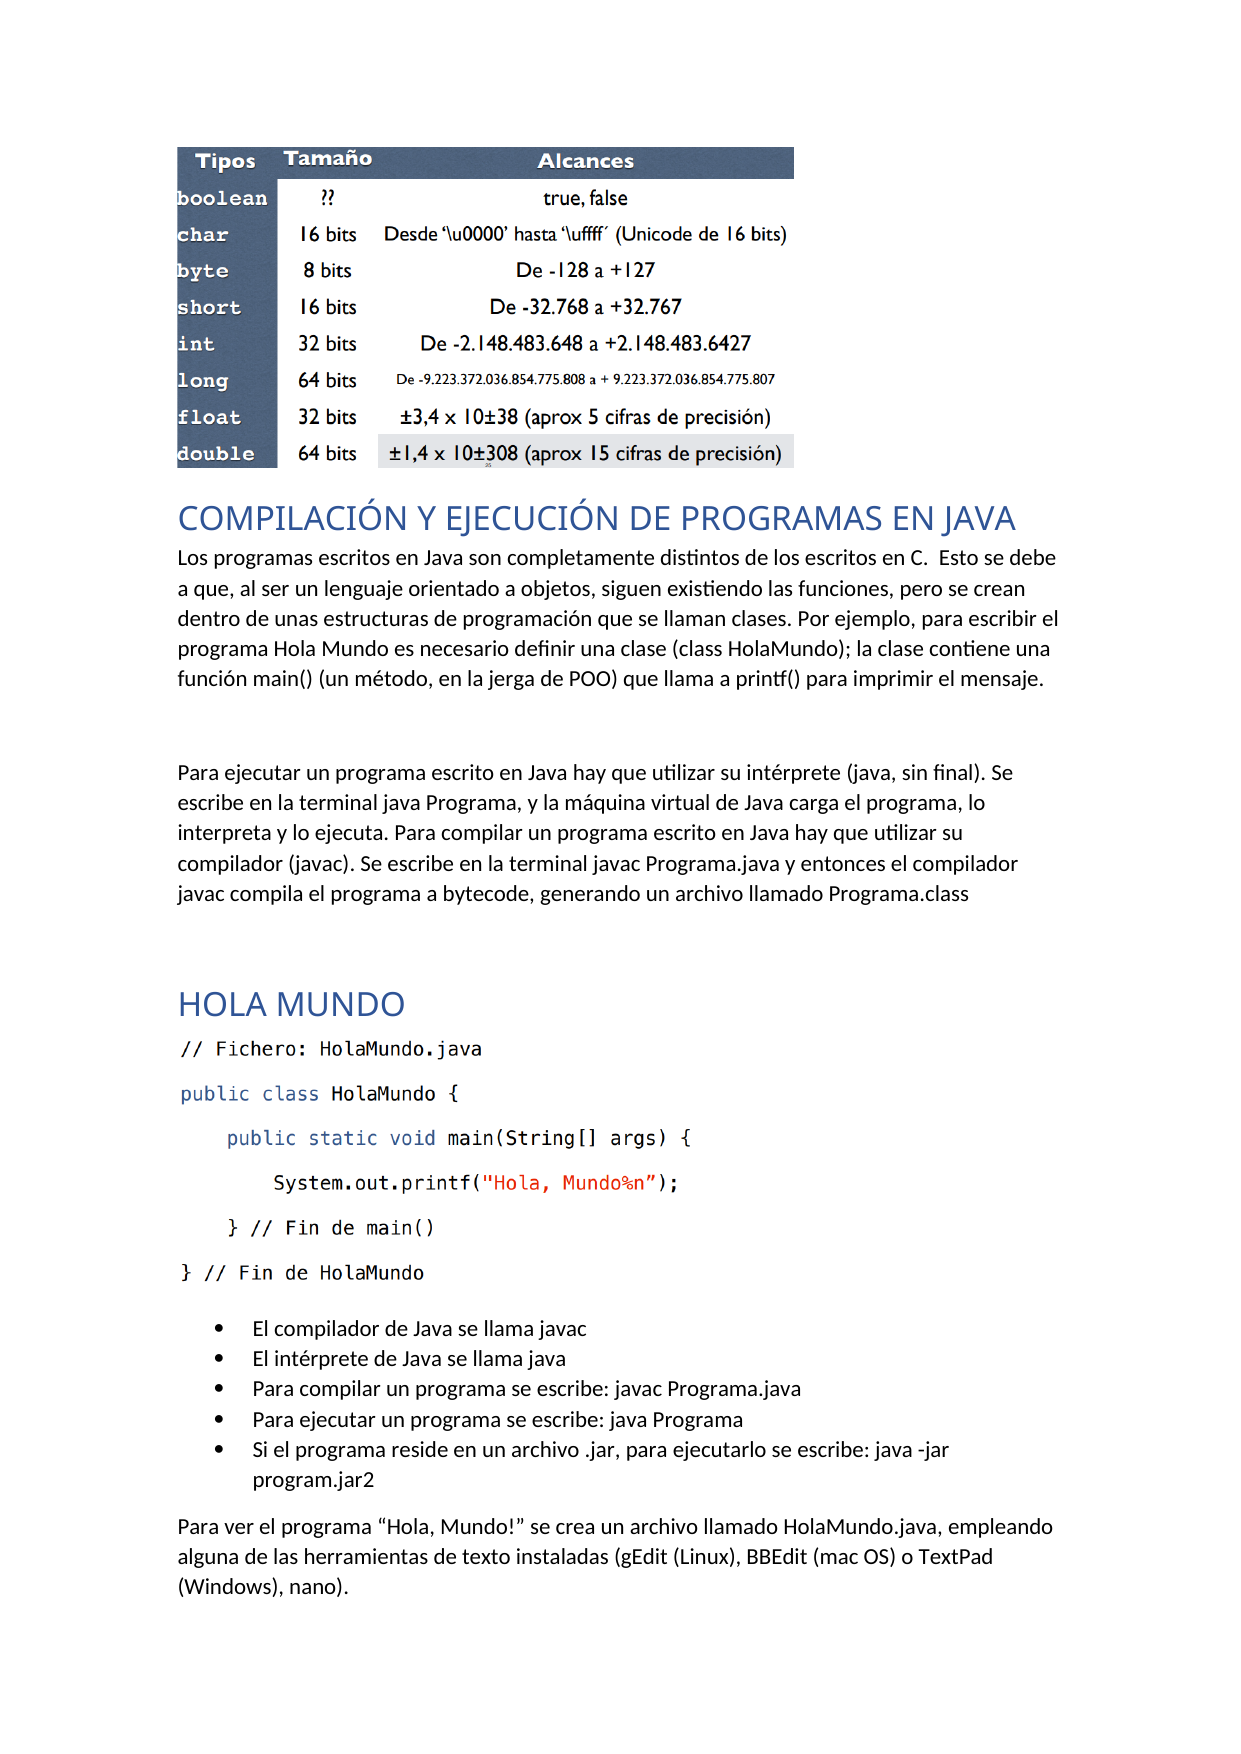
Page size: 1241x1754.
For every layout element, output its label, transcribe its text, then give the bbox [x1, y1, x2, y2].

text Para ejecutar un programa escrito en Java hay que utilizar su intérprete (java, sin final). Se escribe en la terminal java Programa, y la máquina virtual de Java carga el programa, lo interpreta y lo ejecuta. Para compilar un programa escrito en Java hay que utilizar su compilador (javac). Se escribe en la terminal javac Programa.java y entonces el compilador javac compila el programa a bytecode, generando un archivo llamado Programa.class [177, 758, 1063, 907]
text Para ver el programa “Hola, Mundo!” se crea un archivo llamado HolaMundo.java, empleando alguna de las herramientas de texto instaladas (gEdit (Linux), BBEdit (mac OS) o TextPad (Windows), nano). [177, 1512, 1063, 1600]
picture [177, 1030, 704, 1296]
list Para ejecutar un programa se escribe: java Programa [215, 1405, 1063, 1433]
subtitle HOLA MUNDO [177, 981, 1063, 1026]
list Si el programa reside en un archivo .jar, para ejecutarlo se escribe: java -jar program.jar2 [215, 1435, 1063, 1493]
list El compilador de Java se llama javac [215, 1314, 1063, 1342]
list El intérprete de Java se llama java [215, 1344, 1063, 1372]
subtitle COMPILACIÓN Y EJECUCIÓN DE PROGRAMAS EN JAVA [177, 494, 1063, 540]
picture [177, 147, 800, 468]
list Para compilar un programa se escribe: javac Programa.java [215, 1374, 1063, 1402]
text Los programas escritos en Java son completamente distintos de los escritos en C. Esto se debe a que, al ser un lenguaje orientado a objetos, siguen existiendo las funciones, pero se crean dentro de unas estructuras de programación que se llaman clases. Por ejemplo, para escribir el programa Hola Mundo es necesario definir una clase (class HolaMundo); la clase contiene una función main() (un método, en la jerga de POO) que llama a printf() para imprimir el mensaje. [177, 543, 1063, 692]
